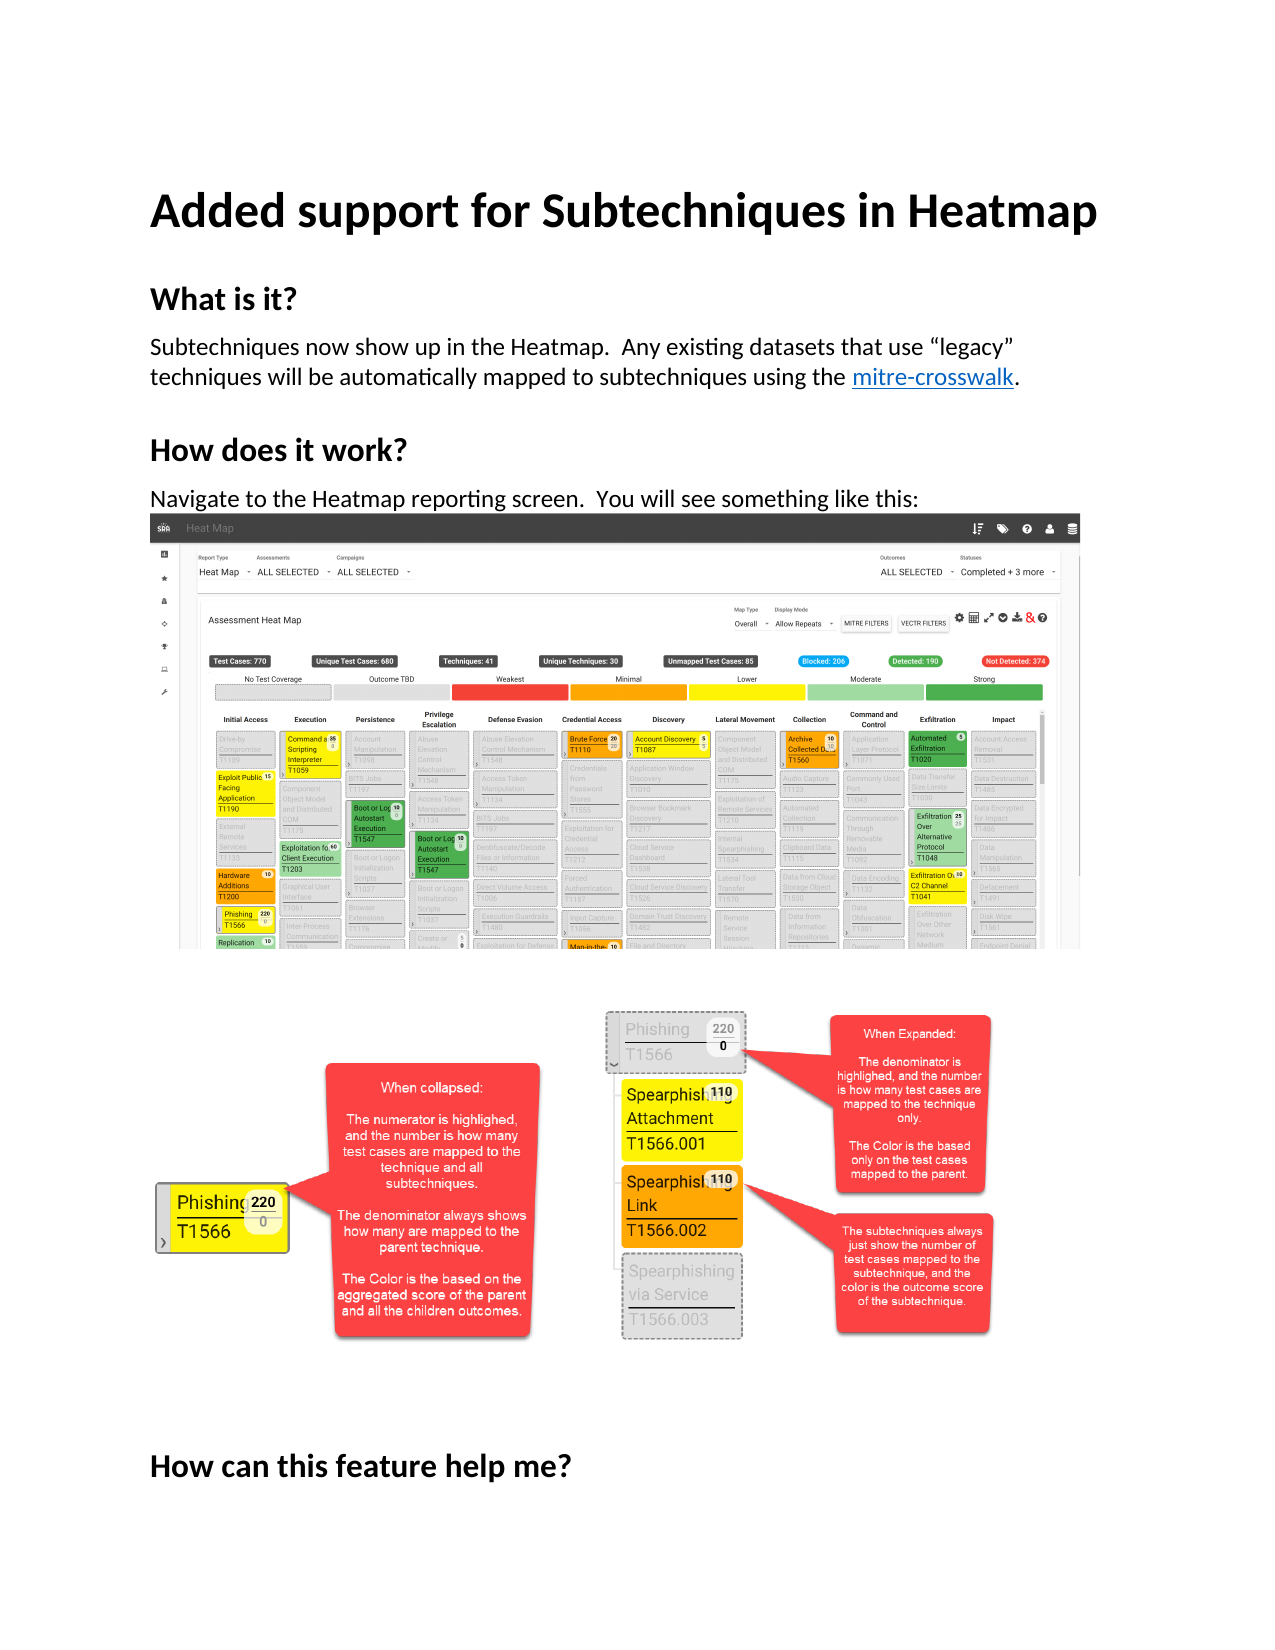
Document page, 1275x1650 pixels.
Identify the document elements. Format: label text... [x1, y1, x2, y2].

text How can this feature help me? [150, 1445, 1125, 1486]
subtitle Added support for Subtechniques in Heatmap [150, 179, 1125, 240]
text Navigate to the Heatmap reporting screen. You will see something like this: [150, 483, 1125, 513]
picture [150, 513, 1081, 949]
text Subtechniques now show up in the Heatmap. Any existing datasets that use “legacy” techniques will be automatically mapped to subtechniques using the mitre-crosswalk. [150, 331, 1125, 392]
text How does it work? [150, 429, 1125, 470]
picture [150, 1009, 999, 1347]
text What is it? [150, 278, 1125, 318]
